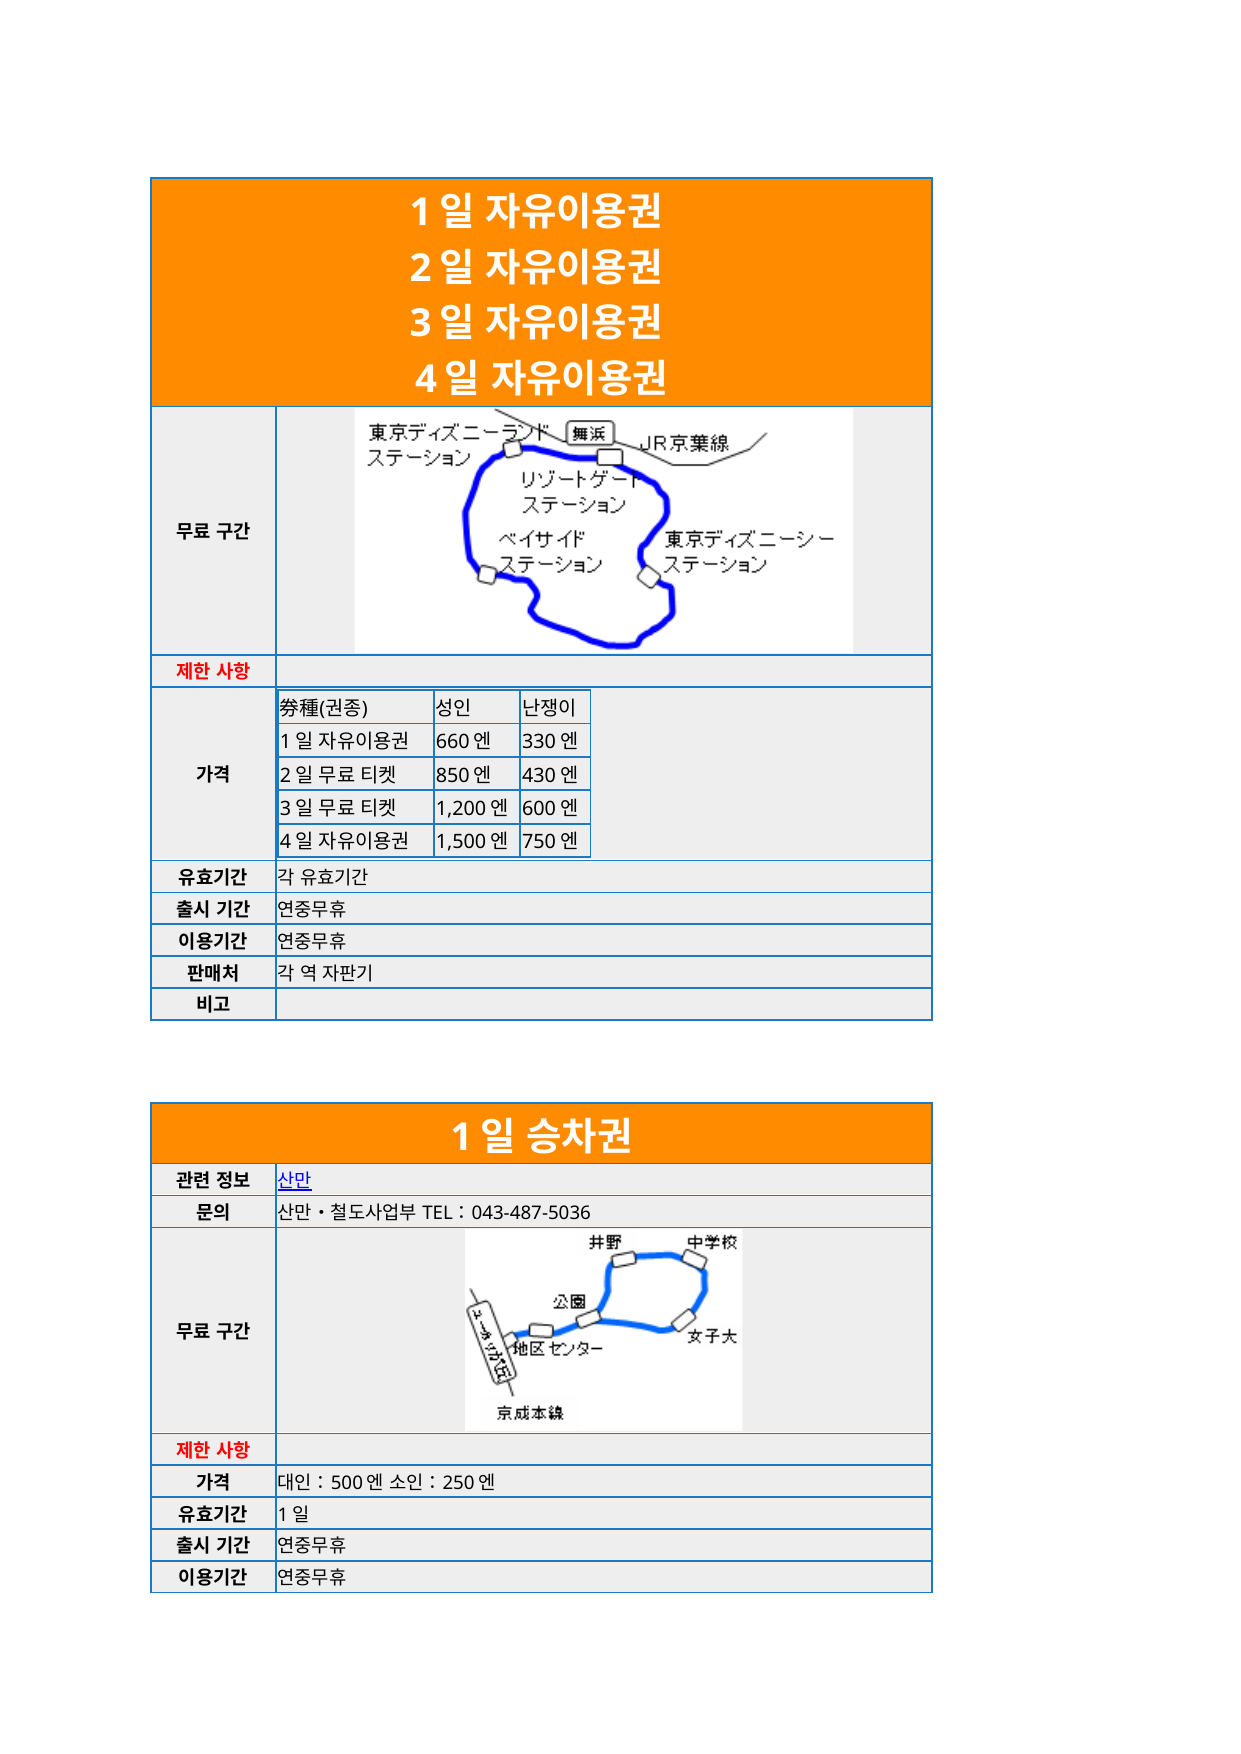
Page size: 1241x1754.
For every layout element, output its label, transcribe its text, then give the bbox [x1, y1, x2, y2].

table_cell [277, 688, 931, 859]
table_cell [277, 656, 931, 686]
table_header 1일 자유이용권 2일 자유이용권 3일 자유이용권 4일 자유이용권 [152, 179, 931, 406]
table_cell 산만・철도사업부 TEL：043-487-5036 [277, 1196, 931, 1226]
picture [354, 408, 854, 653]
table_header 1일 승차권 [152, 1104, 931, 1163]
table_cell 유효기간 [152, 861, 275, 891]
table_cell 각 역 자판기 [277, 957, 931, 987]
picture [465, 1229, 743, 1431]
table_cell 1일 [277, 1498, 931, 1528]
table_cell 산만 [277, 1164, 931, 1194]
table_cell [277, 1228, 931, 1432]
table_cell 연중무휴 [277, 1562, 931, 1592]
table_cell [277, 407, 931, 654]
table_cell 출시 기간 [152, 893, 275, 923]
table_cell 가격 [152, 1466, 275, 1496]
table_cell [277, 989, 931, 1019]
table_cell 대인：500엔 소인：250엔 [277, 1466, 931, 1496]
table_cell 비고 [152, 989, 275, 1019]
table_cell 무료 구간 [152, 407, 275, 654]
table_cell 이용기간 [152, 1562, 275, 1592]
table_cell 문의 [152, 1196, 275, 1226]
table_cell 무료 구간 [152, 1228, 275, 1432]
table_cell 각 유효기간 [277, 861, 931, 891]
table_cell 유효기간 [152, 1498, 275, 1528]
table_cell 제한 사항 [152, 1434, 275, 1464]
table_cell 연중무휴 [277, 925, 931, 955]
table_cell 가격 [152, 688, 275, 859]
table_cell 제한 사항 [152, 656, 275, 686]
table_cell 연중무휴 [277, 893, 931, 923]
table_cell [277, 1434, 931, 1464]
table_cell 출시 기간 [152, 1530, 275, 1560]
table_cell 연중무휴 [277, 1530, 931, 1560]
table_cell 관련 정보 [152, 1164, 275, 1194]
table_cell 이용기간 [152, 925, 275, 955]
table_cell 판매처 [152, 957, 275, 987]
